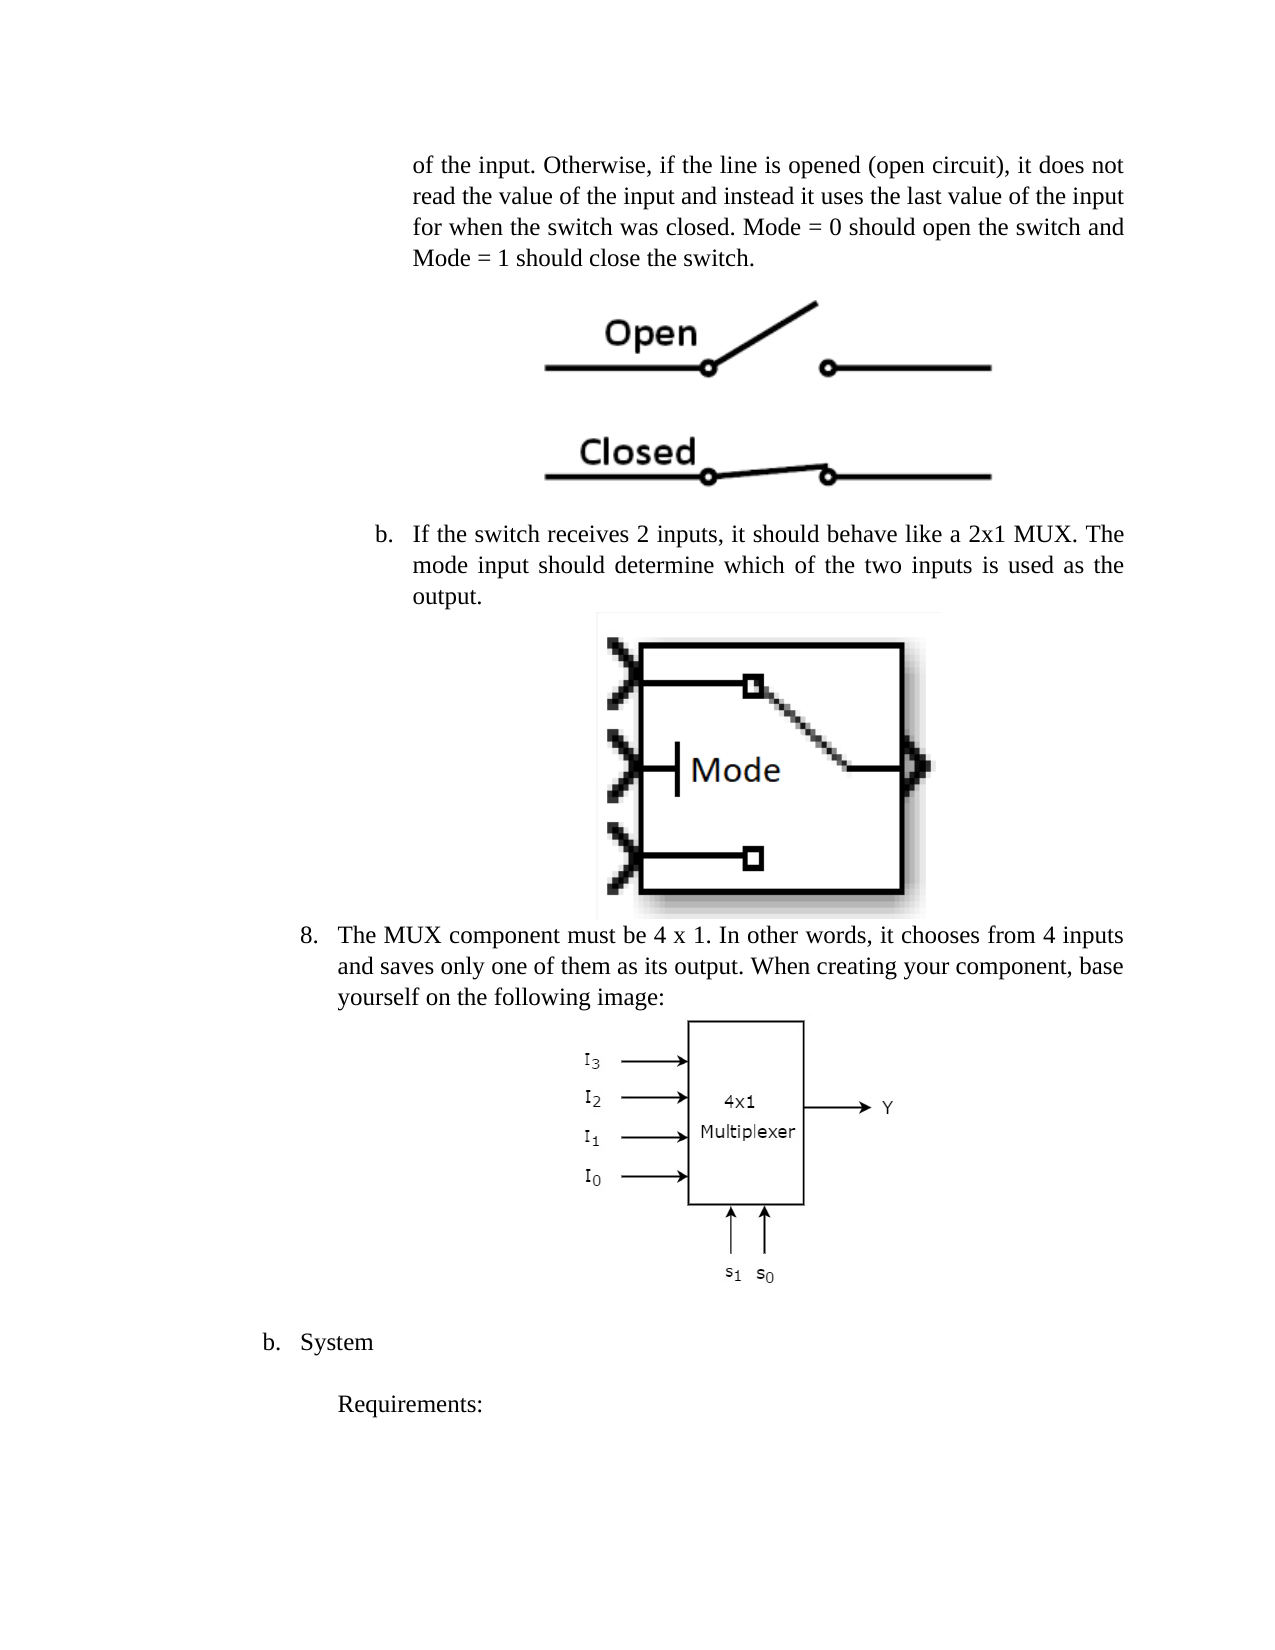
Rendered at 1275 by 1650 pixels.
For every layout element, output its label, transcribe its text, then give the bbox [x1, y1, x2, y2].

picture [515, 274, 1022, 517]
list System [262, 1327, 1125, 1356]
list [375, 150, 1125, 272]
picture [596, 612, 941, 919]
list Requirements: [337, 1389, 1125, 1418]
list If the switch receives 2 inputs, it should behave like a 2x1 MUX. The mode input should determine which of the two inputs is used as the output. [375, 519, 1125, 610]
picture [443, 1013, 1019, 1294]
list The MUX component must be 4 x 1. In other words, it chooses from 4 inputs and saves only one of them as its output. When creating your component, base yourself on the following image: [300, 920, 1125, 1011]
